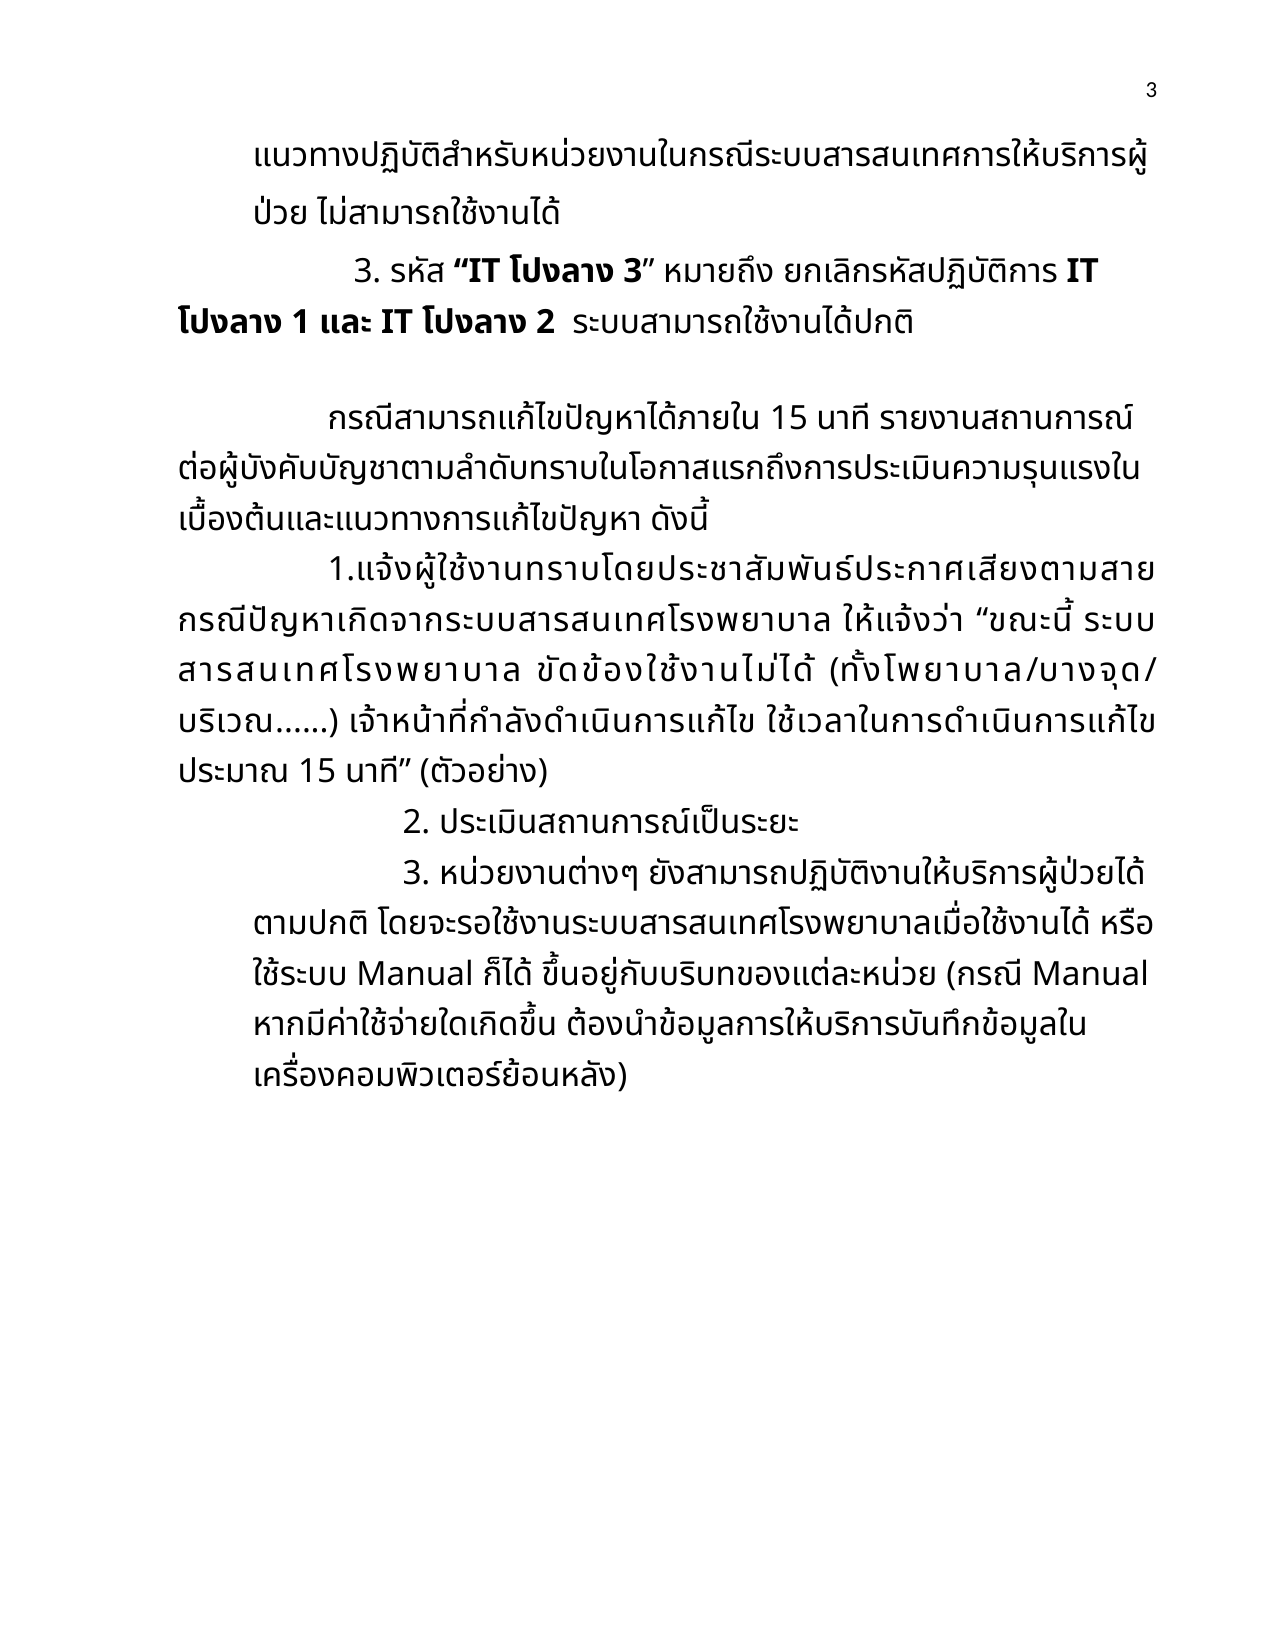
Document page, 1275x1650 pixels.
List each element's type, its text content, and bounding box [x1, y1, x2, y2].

text กรณีสามารถแก้ไขปัญหาได้ภายใน 15 นาที รายงานสถานการณ์ต่อผู้บังคับบัญชาตามลำดับทราบในโอกาสแรกถึงการประเมินความรุนแรงในเบื้องต้นและแนวทางการแก้ไขปัญหา ดังนี้ [177, 393, 1157, 545]
text 3. หน่วยงานต่างๆ ยังสามารถปฏิบัติงานให้บริการผู้ป่วยได้ตามปกติ โดยจะรอใช้งานระบบสารสนเทศโรงพยาบาลเมื่อใช้งานได้ หรือใช้ระบบ Manual ก็ได้ ขึ้นอยู่กับบริบทของแต่ละหน่วย (กรณี Manual หากมีค่าใช้จ่ายใดเกิดขึ้น ต้องนำข้อมูลการให้บริการบันทึกข้อมูลในเครื่องคอมพิวเตอร์ย้อนหลัง) [252, 848, 1157, 1101]
list แจ้งผู้ใช้งานทราบโดยประชาสัมพันธ์ประกาศเสียงตามสาย กรณีปัญหาเกิดจากระบบสารสนเทศโรงพยาบาล ให้แจ้งว่า “ขณะนี้ ระบบสารสนเทศโรงพยาบาล ขัดข้องใช้งานไม่ได้ (ทั้งโพยาบาล/บางจุด/ บริเวณ......) เจ้าหน้าที่กำลังดำเนินการแก้ไข ใช้เวลาในการดำเนินการแก้ไข ประมาณ 15 นาที” (ตัวอย่าง) [177, 545, 1157, 798]
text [252, 131, 1157, 239]
text 2. ประเมินสถานการณ์เป็นระยะ [252, 798, 1157, 848]
text 3. รหัส “IT โปงลาง 3” หมายถึง ยกเลิกรหัสปฏิบัติการ IT โปงลาง 1 และ IT โปงลาง 2 ระบบสามารถใช้งานได้ปกติ [177, 247, 1157, 348]
